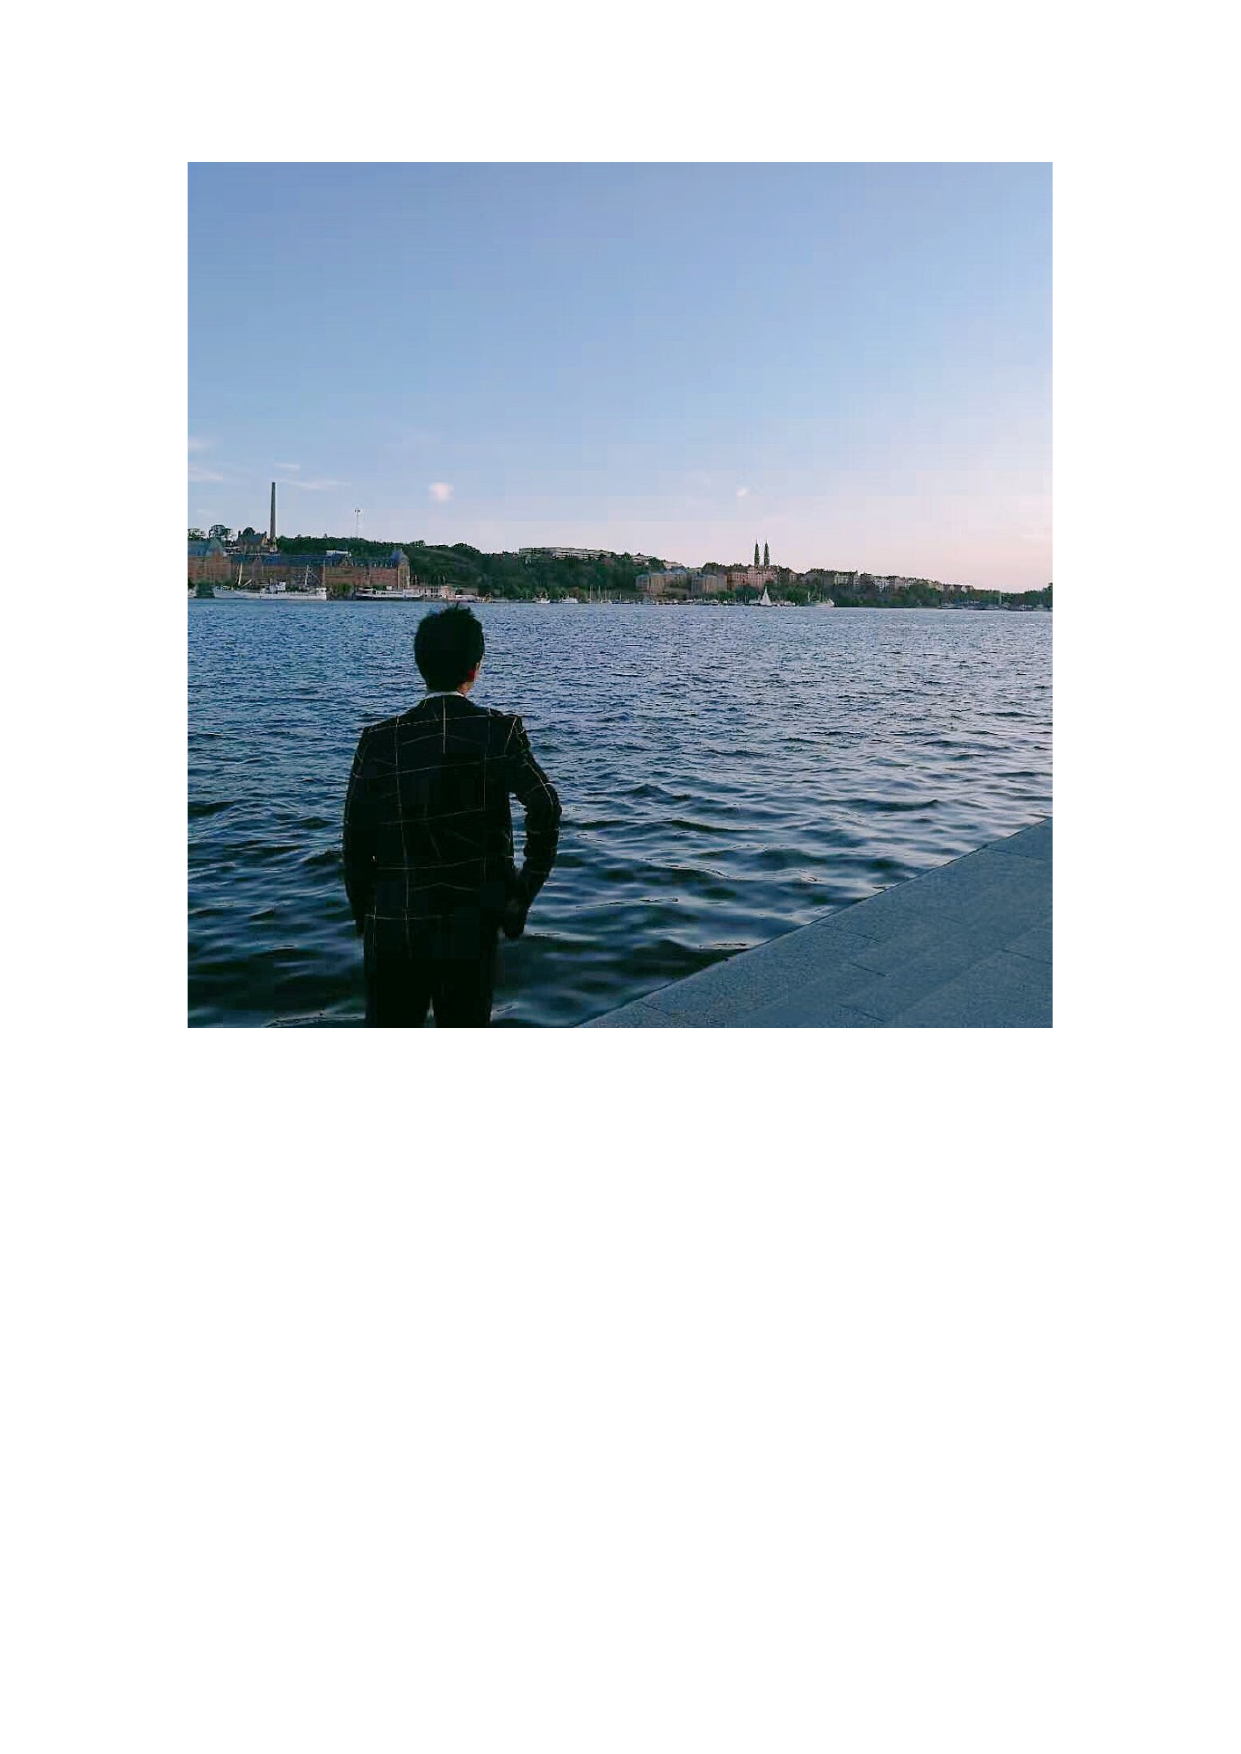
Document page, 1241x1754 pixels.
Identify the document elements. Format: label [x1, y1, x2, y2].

picture [187, 162, 1053, 1028]
